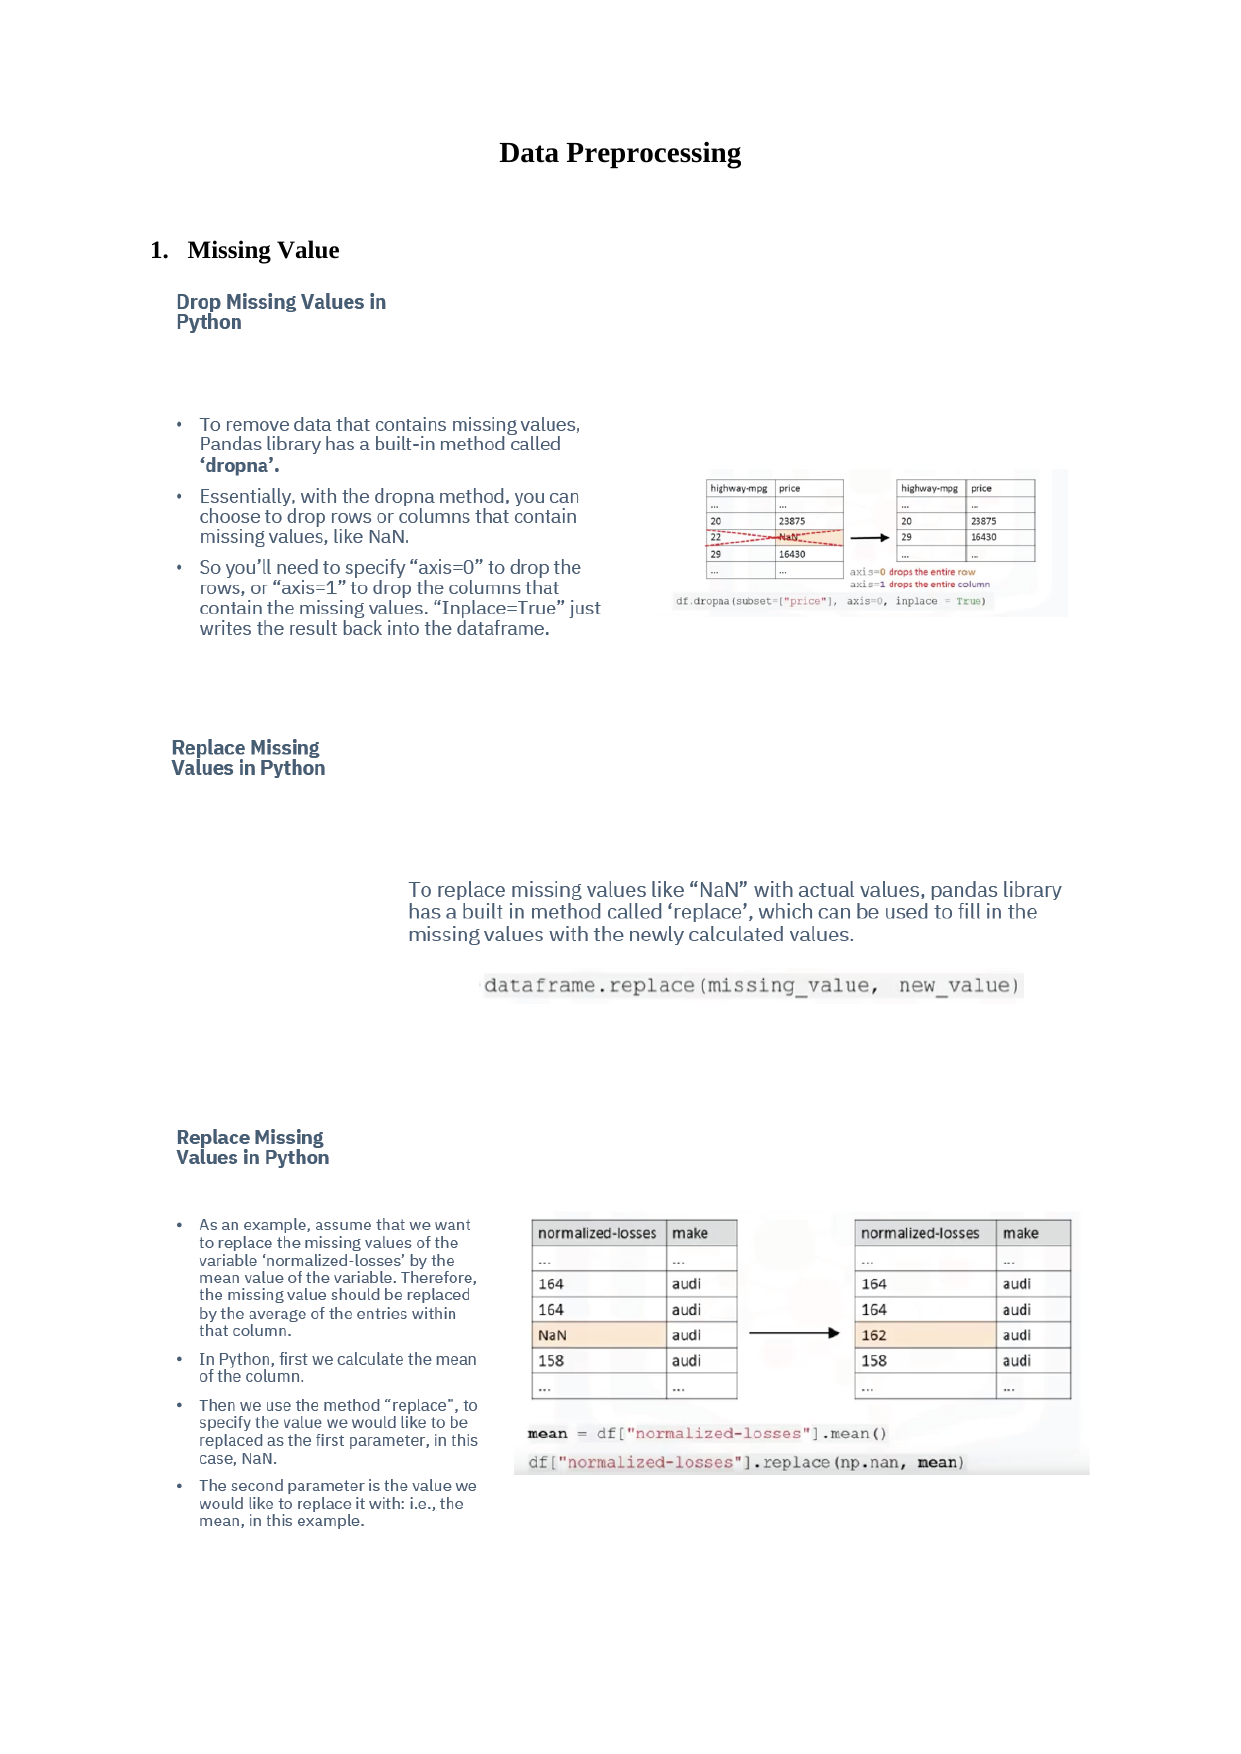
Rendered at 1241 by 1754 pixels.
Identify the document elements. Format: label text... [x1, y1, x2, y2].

picture [150, 283, 1091, 696]
list Missing Value [150, 236, 1090, 264]
picture [150, 715, 1090, 1042]
picture [150, 1107, 1090, 1558]
text Data Preprocessing [150, 135, 1090, 168]
